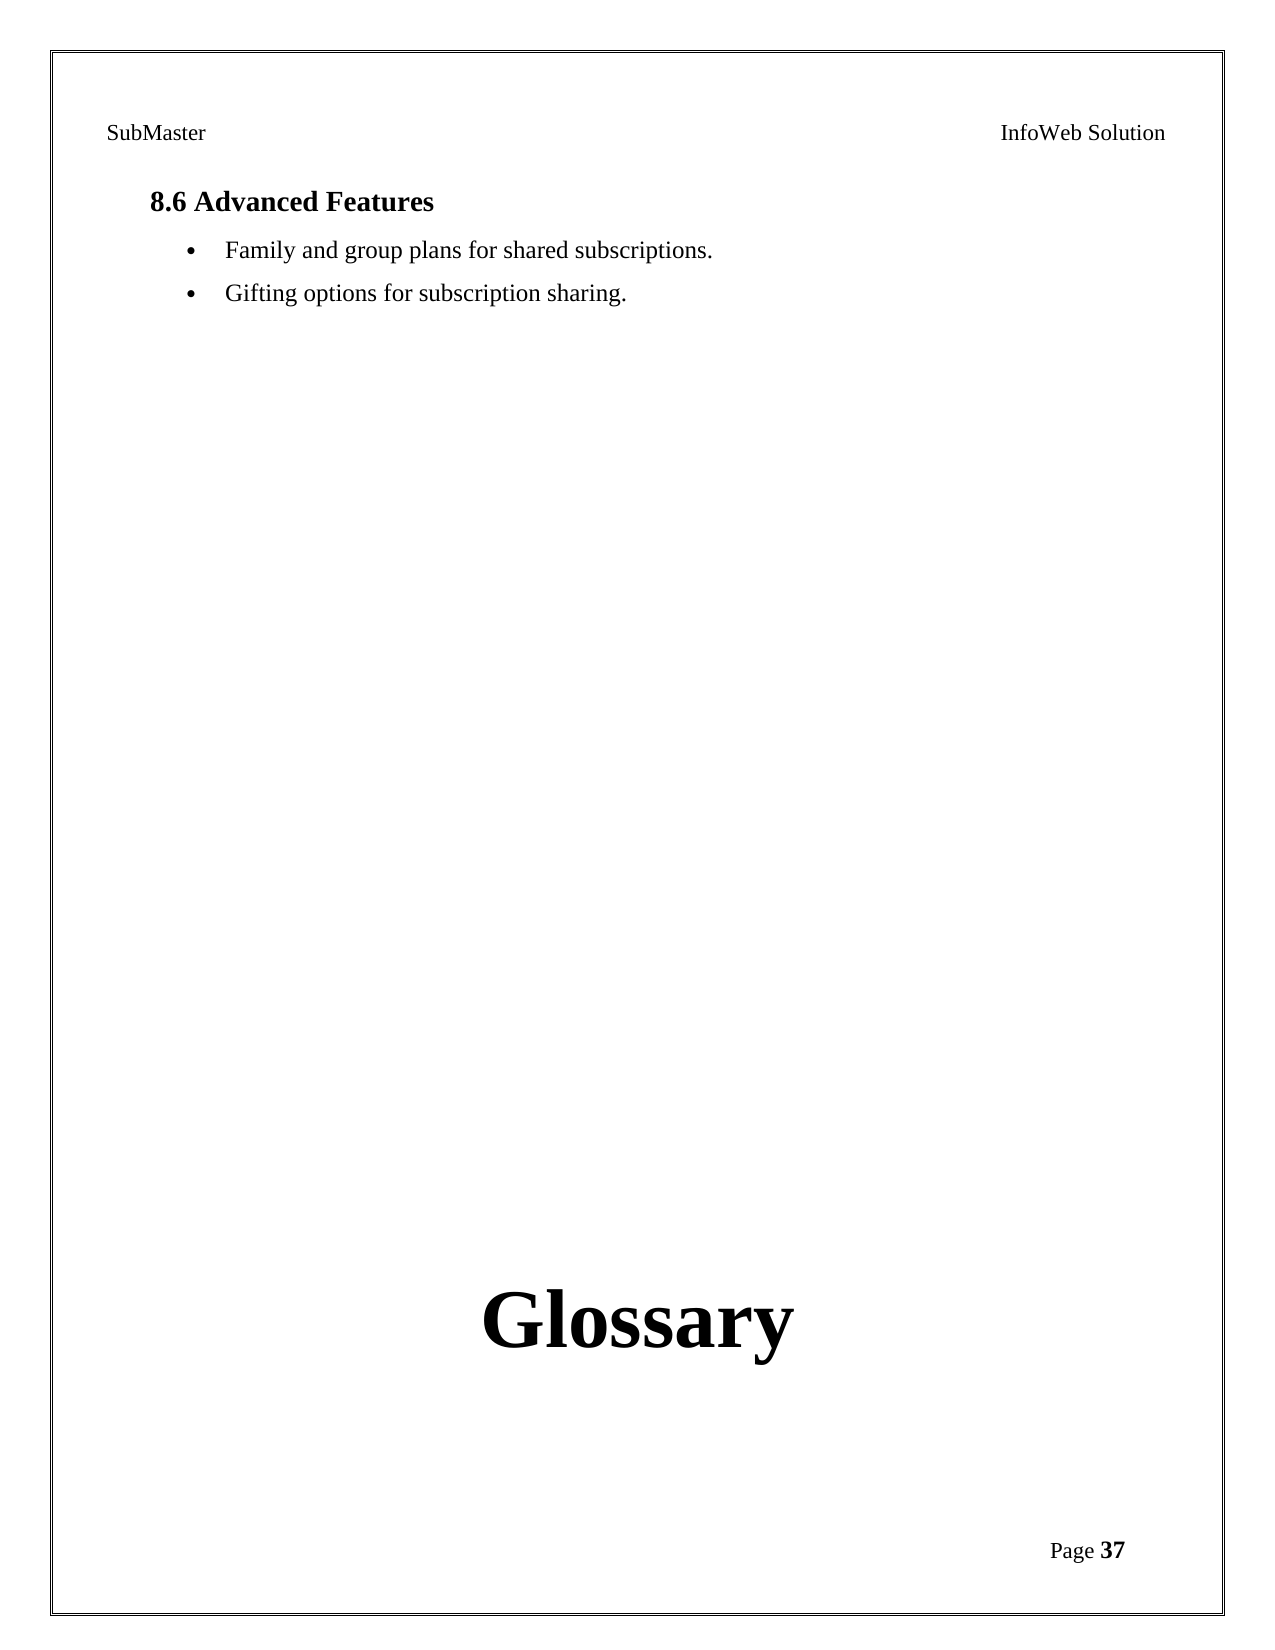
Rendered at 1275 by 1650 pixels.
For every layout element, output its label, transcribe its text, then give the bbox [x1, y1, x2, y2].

text 8.6 Advanced Features [150, 184, 1125, 218]
text Glossary [150, 1270, 1125, 1366]
list Gifting options for subscription sharing. [187, 278, 1125, 307]
list Family and group plans for shared subscriptions. [187, 235, 1125, 263]
